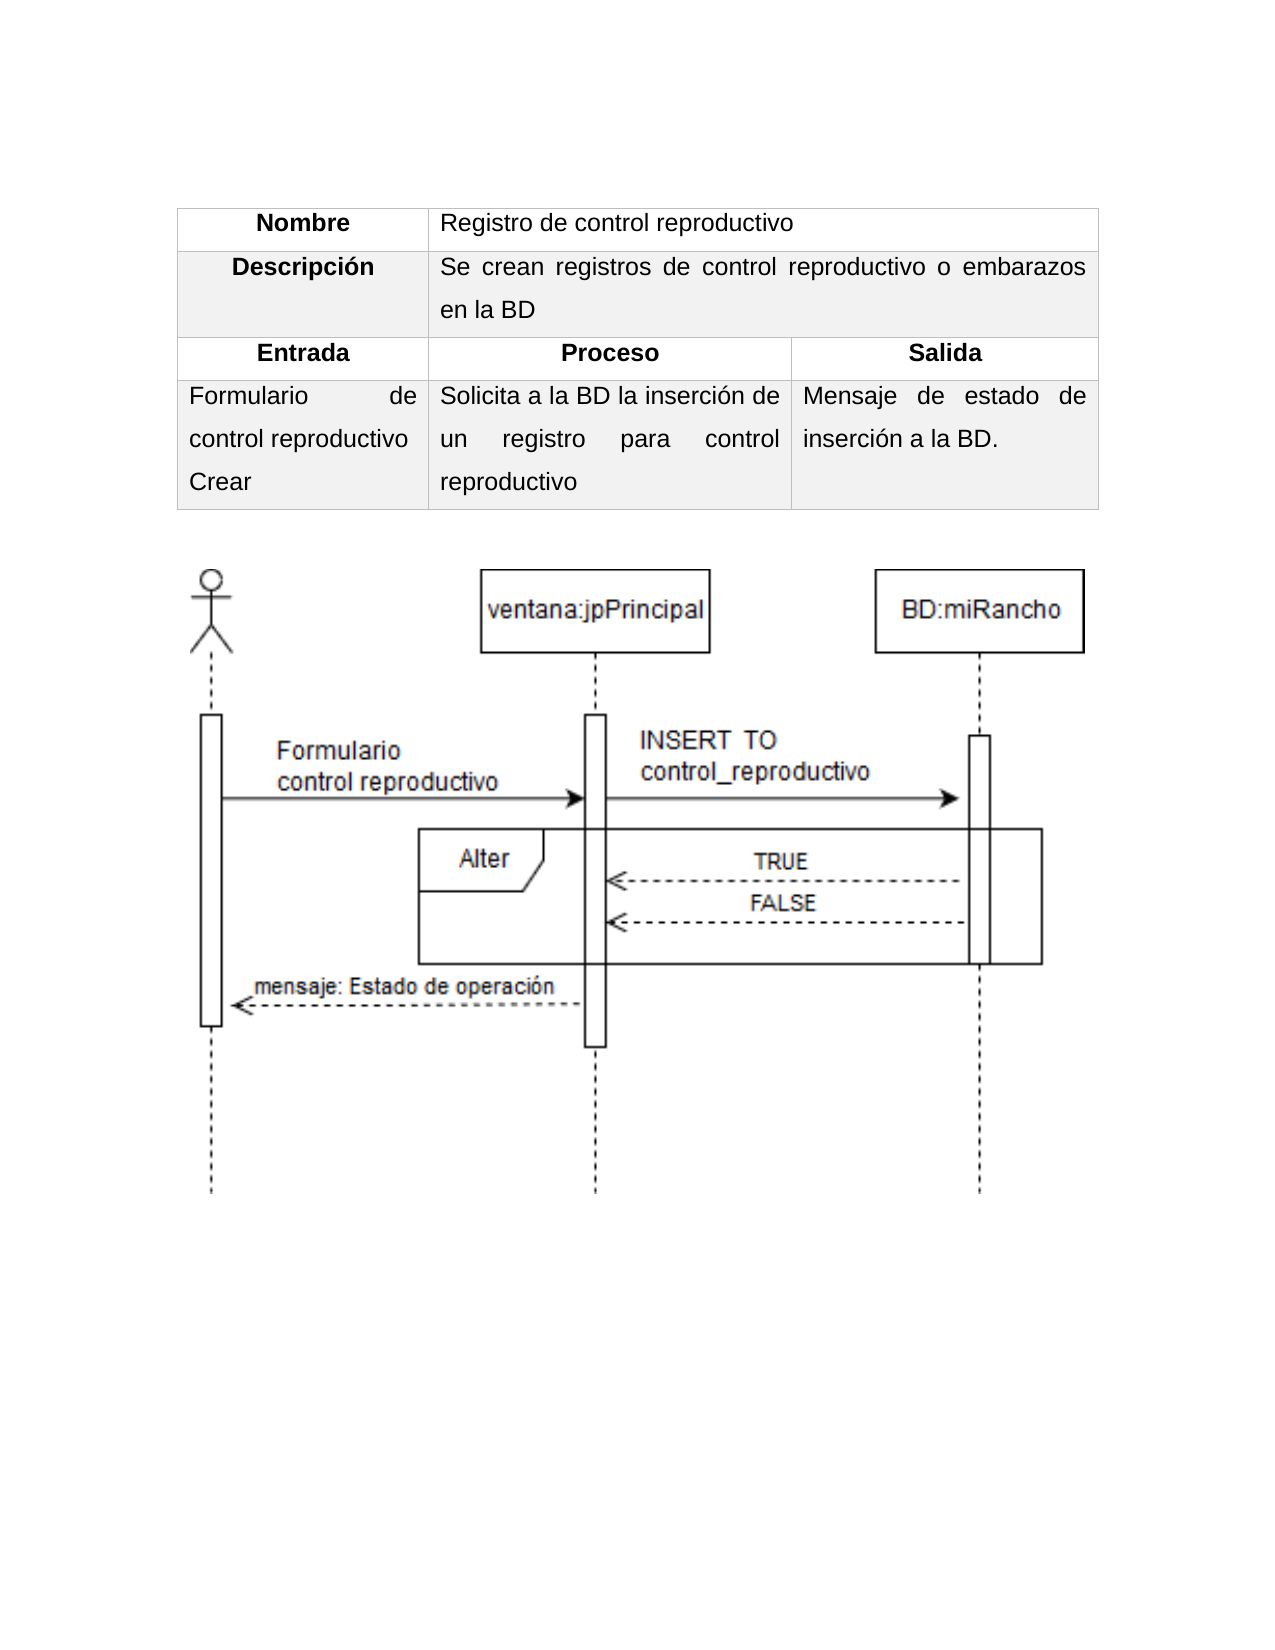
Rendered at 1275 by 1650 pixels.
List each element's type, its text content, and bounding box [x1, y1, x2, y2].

table_header Nombre [178, 209, 428, 251]
table_header Registro de control reproductivo [429, 209, 1098, 251]
table_cell Se crean registros de control reproductivo o embarazos en la BD [429, 252, 1098, 337]
picture [190, 569, 1085, 1194]
table_cell Solicita a la BD la inserción de un registro para control reproductivo [429, 381, 791, 509]
table_cell Descripción [178, 252, 428, 337]
table_cell Entrada [178, 338, 428, 380]
table_cell Formulario de control reproductivo Crear [178, 381, 428, 509]
table_cell Mensaje de estado de inserción a la BD. [792, 381, 1098, 509]
table_cell Proceso [429, 338, 791, 380]
table_cell Salida [792, 338, 1098, 380]
